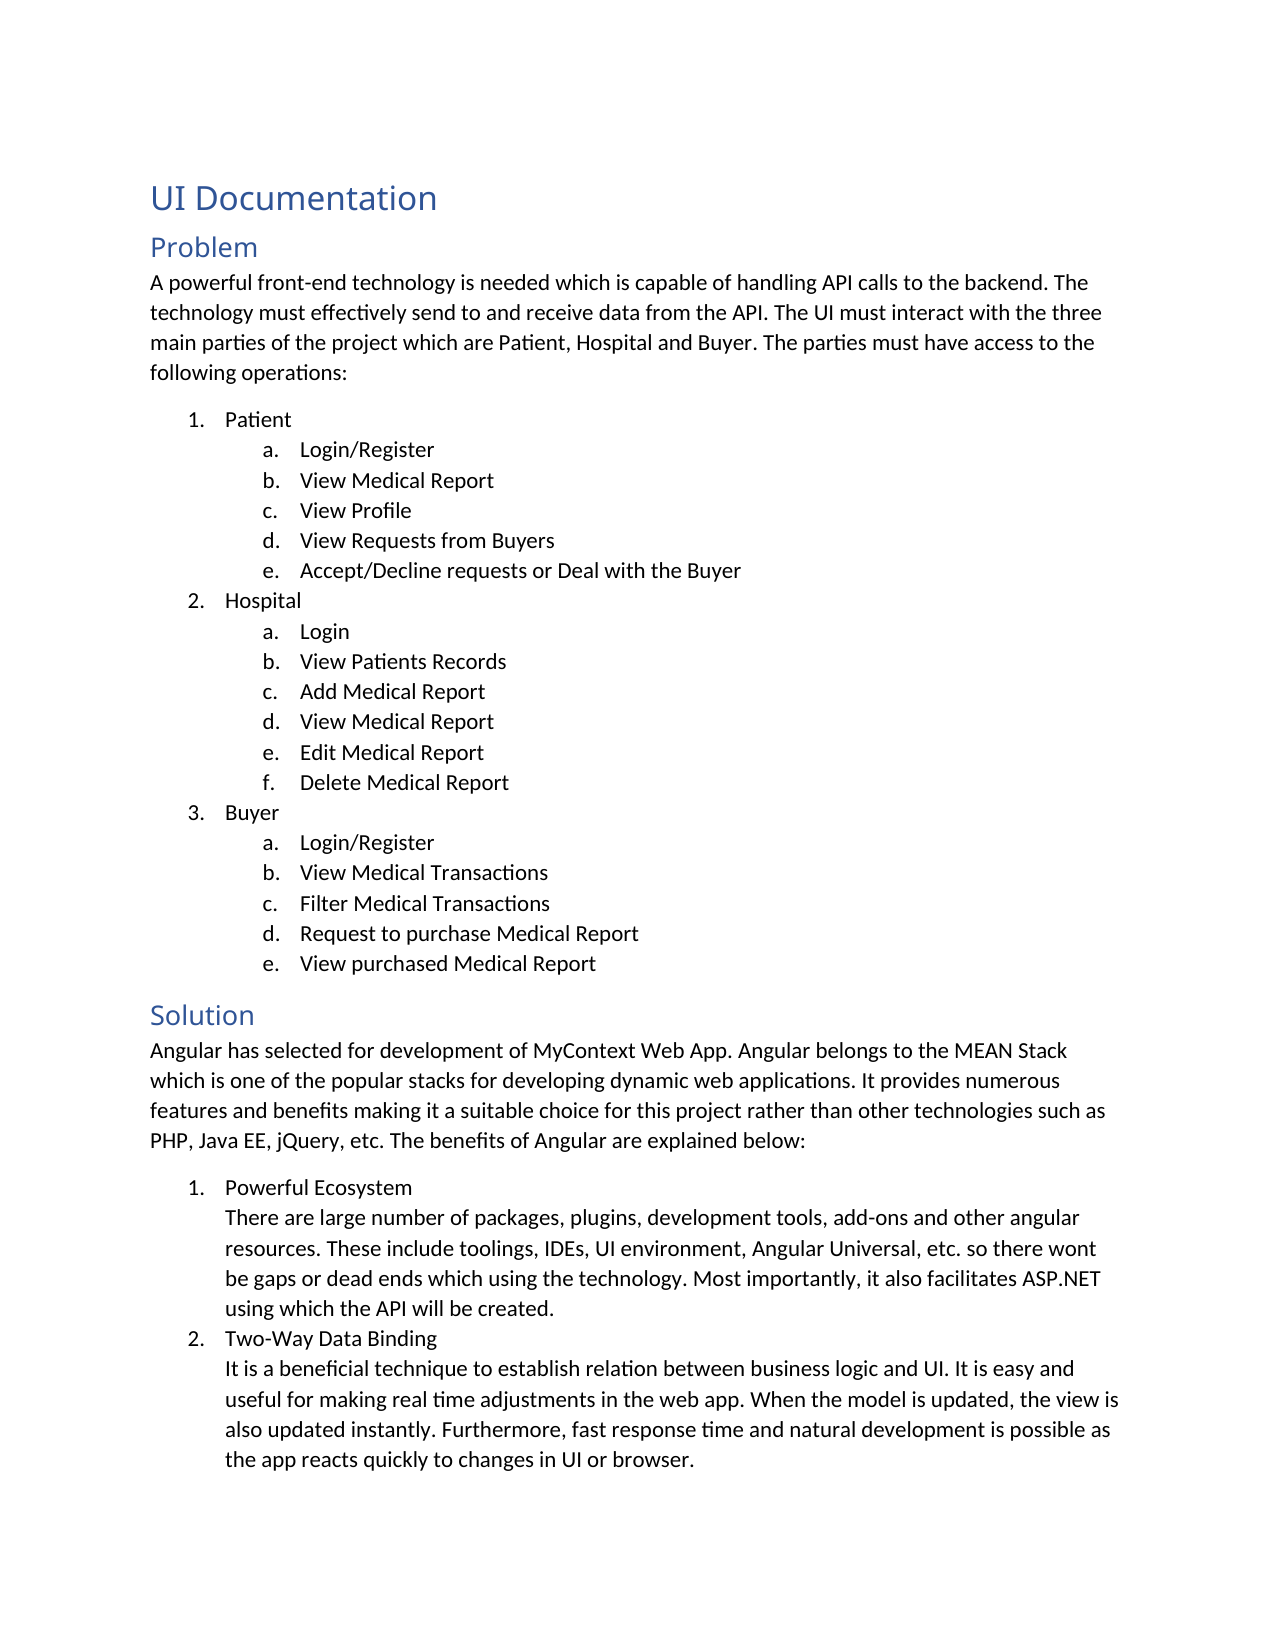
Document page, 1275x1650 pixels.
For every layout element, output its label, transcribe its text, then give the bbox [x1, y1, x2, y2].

text A powerful front-end technology is needed which is capable of handling API calls to the backend. The technology must effectively send to and receive data from the API. The UI must interact with the three main parties of the project which are Patient, Hospital and Buyer. The parties must have access to the following operations: [150, 268, 1125, 387]
list Patient [187, 405, 1125, 433]
subtitle Problem [150, 228, 1125, 265]
list View Medical Report [262, 466, 1125, 494]
subtitle UI Documentation [150, 175, 1125, 220]
list View Patients Records [262, 647, 1125, 675]
list Login [262, 617, 1125, 645]
list Powerful Ecosystem There are large number of packages, plugins, development tools, add-ons and other angular resources. These include toolings, IDEs, UI environment, Angular Universal, etc. so there wont be gaps or dead ends which using the technology. Most importantly, it also facilitates ASP.NET using which the API will be created. [187, 1173, 1125, 1322]
list View Requests from Buyers [262, 526, 1125, 554]
list Filter Medical Transactions [262, 889, 1125, 917]
list Add Medical Report [262, 677, 1125, 705]
list Login/Register [262, 436, 1125, 464]
list Request to purchase Medical Report [262, 919, 1125, 947]
list Buyer [187, 798, 1125, 826]
list Accept/Decline requests or Deal with the Buyer [262, 556, 1125, 584]
list View Profile [262, 496, 1125, 524]
list Two-Way Data Binding It is a beneficial technique to establish relation between business logic and UI. It is easy and useful for making real time adjustments in the web app. When the model is updated, the view is also updated instantly. Furthermore, fast response time and natural development is possible as the app reacts quickly to changes in UI or browser. [187, 1324, 1125, 1473]
text Angular has selected for development of MyContext Web App. Angular belongs to the MEAN Stack which is one of the popular stacks for developing dynamic web applications. It provides numerous features and benefits making it a suitable choice for this project rather than other technologies such as PHP, Java EE, jQuery, etc. The benefits of Angular are explained below: [150, 1036, 1125, 1154]
list View Medical Transactions [262, 858, 1125, 887]
list View Medical Report [262, 707, 1125, 736]
list Edit Medical Report [262, 738, 1125, 766]
list Hospital [187, 587, 1125, 615]
subtitle Solution [150, 996, 1125, 1033]
list Delete Medical Report [262, 768, 1125, 796]
list Login/Register [262, 828, 1125, 856]
list View purchased Medical Report [262, 949, 1125, 977]
